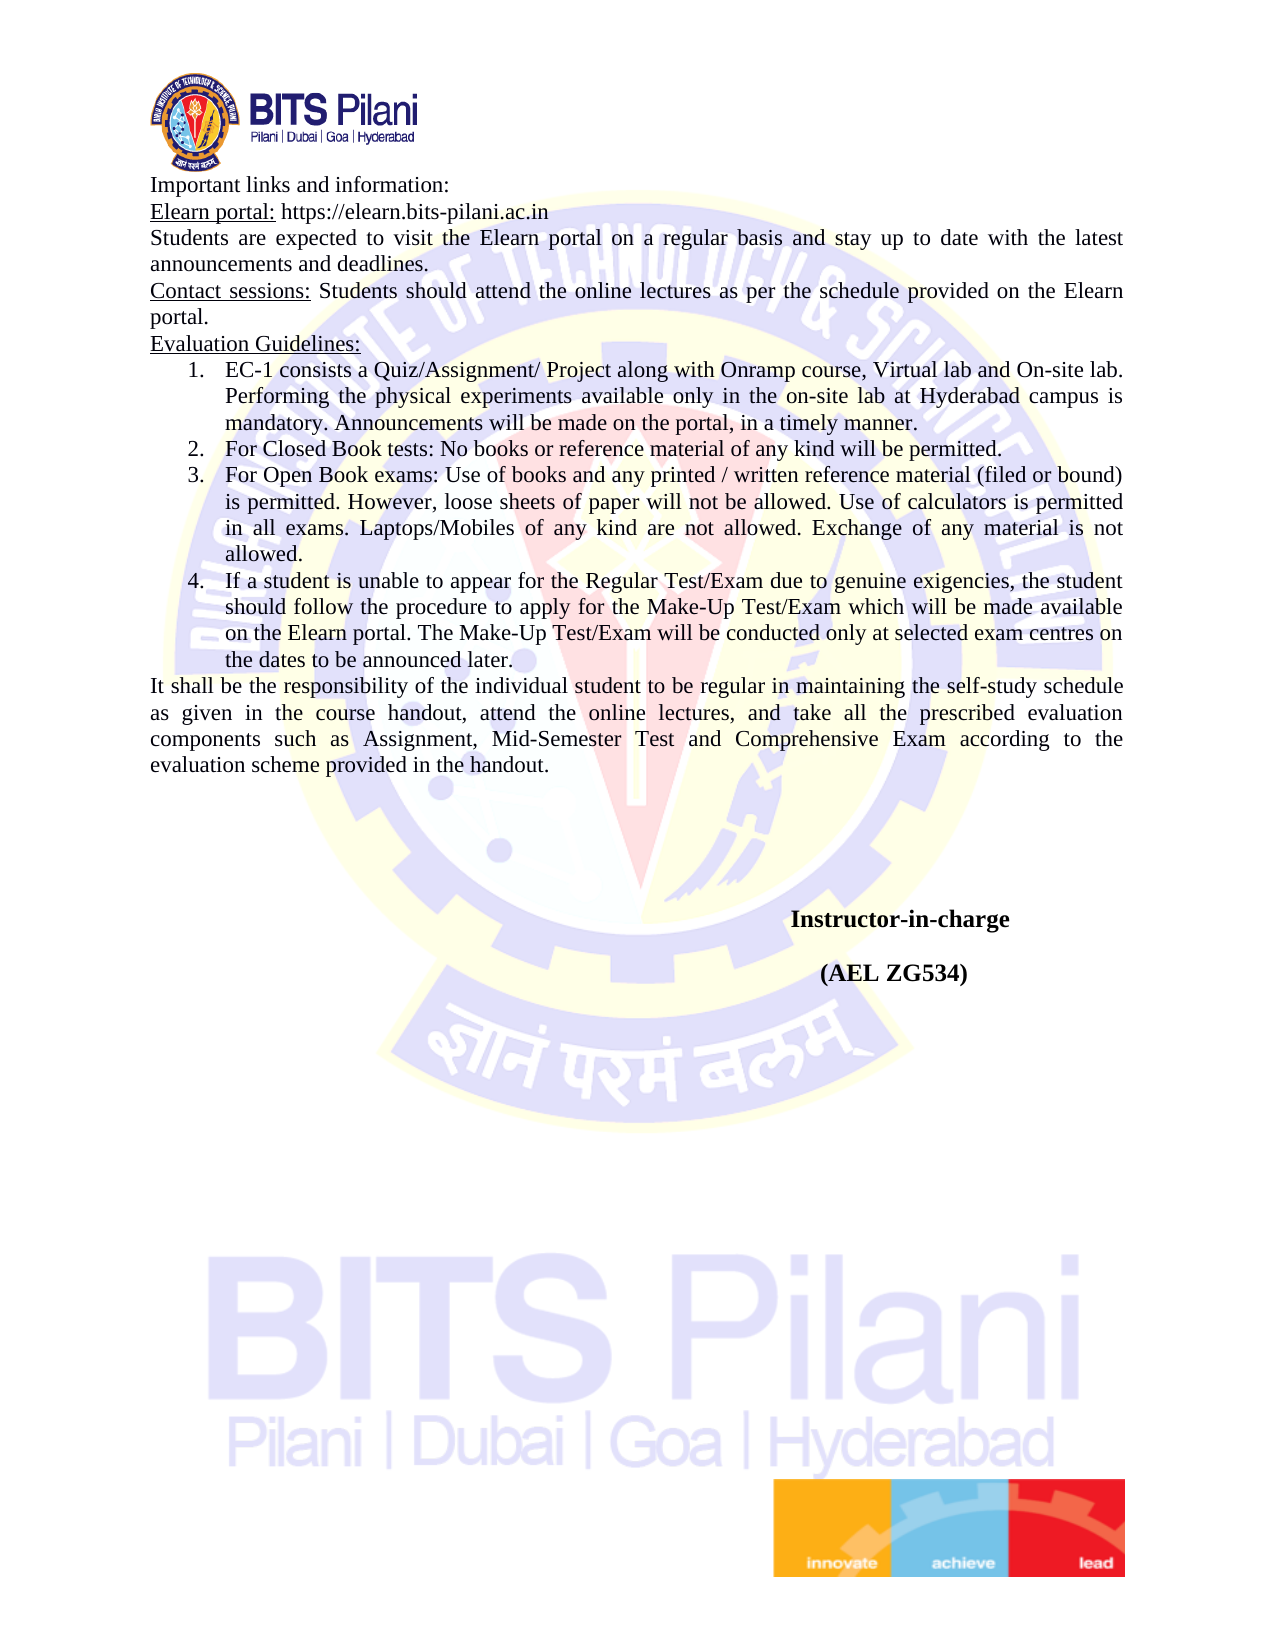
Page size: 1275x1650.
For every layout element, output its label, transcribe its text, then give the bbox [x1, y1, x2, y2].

text Instructor-in-charge [600, 904, 1125, 933]
text It shall be the responsibility of the individual student to be regular in maintaining the self-study schedule as given in the course handout, attend the online lectures, and take all the prescribed evaluation components such as Assignment, Mid-Semester Test and Comprehensive Exam according to the evaluation scheme provided in the handout. [150, 672, 1125, 778]
text Important links and information: [150, 171, 1125, 198]
list If a student is unable to appear for the Regular Test/Exam due to genuine exigencies, the student should follow the procedure to apply for the Make-Up Test/Exam which will be made available on the Elearn portal. The Make-Up Test/Exam will be conducted only at selected exam centres on the dates to be announced later. [187, 567, 1125, 672]
list For Open Book exams: Use of books and any printed / written reference material (filed or bound) is permitted. However, loose sheets of paper will not be allowed. Use of calculators is permitted in all exams. Laptops/Mobiles of any kind are not allowed. Exchange of any material is not allowed. [187, 461, 1125, 567]
text Evaluation Guidelines: [150, 329, 1125, 356]
list EC-1 consists a Quiz/Assignment/ Project along with Onramp course, Virtual lab and On-site lab. Performing the physical experiments available only in the on-site lab at Hyderabad campus is mandatory. Announcements will be made on the portal, in a timely manner. [187, 356, 1125, 435]
picture [150, 73, 491, 172]
picture [773, 1479, 1125, 1577]
list For Closed Book tests: No books or reference material of any kind will be permitted. [187, 435, 1125, 461]
text Contact sessions: Students should attend the online lectures as per the schedule provided on the Elearn portal. [150, 277, 1125, 329]
text Elearn portal: https://elearn.bits-pilani.ac.in [150, 198, 1125, 224]
text Students are expected to visit the Elearn portal on a regular basis and stay up to date with the latest announcements and deadlines. [150, 224, 1125, 277]
text (AEL ZG534) [150, 958, 1125, 987]
